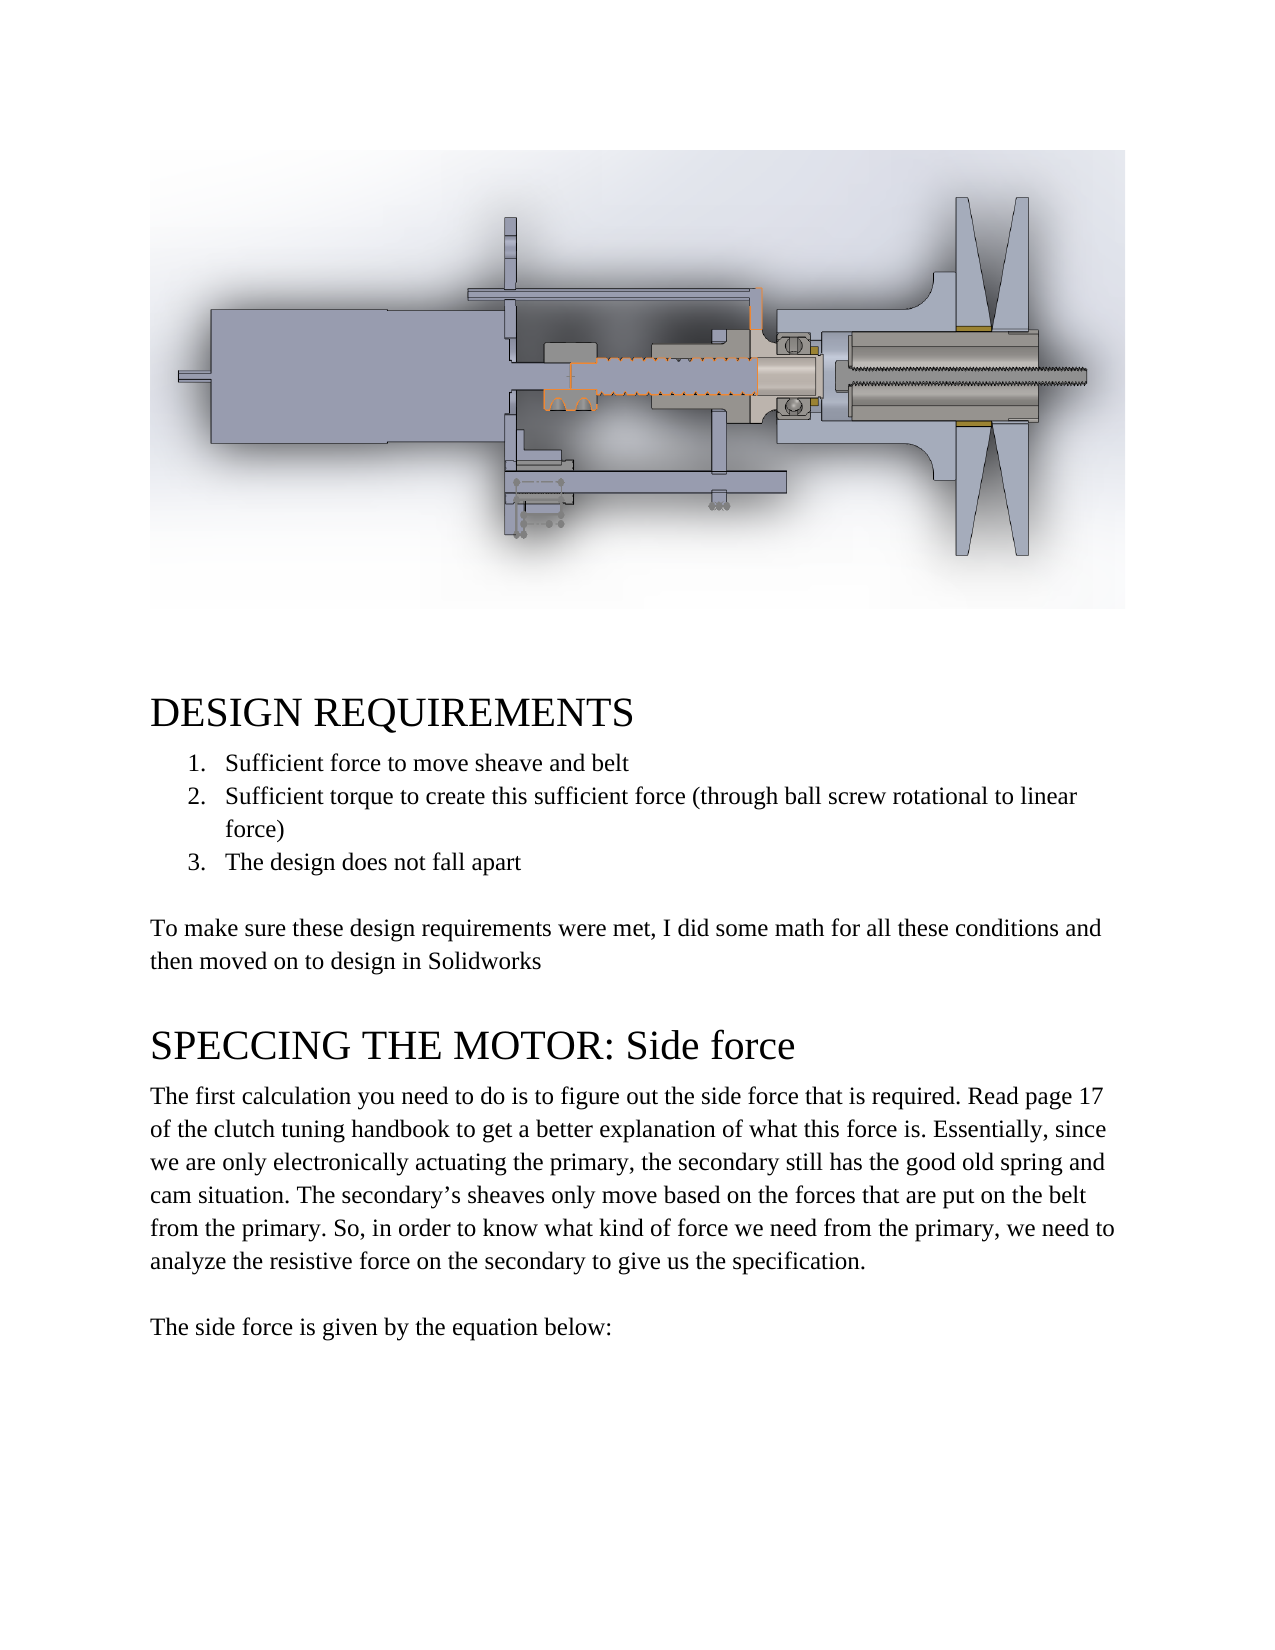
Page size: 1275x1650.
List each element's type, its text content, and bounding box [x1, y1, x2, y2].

text The first calculation you need to do is to figure out the side force that is required. Read page 17 of the clutch tuning handbook to get a better explanation of what this force is. Essentially, since we are only electronically actuating the primary, the secondary still has the good old spring and cam situation. The secondary’s sheaves only move based on the forces that are put on the belt from the primary. So, in order to know what kind of force we need from the primary, we need to analyze the resistive force on the secondary to give us the specification. [150, 1081, 1125, 1275]
list Sufficient torque to create this sufficient force (through ball screw rotational to linear force) [187, 781, 1125, 842]
text The side force is given by the equation below: [150, 1312, 1125, 1341]
text To make sure these design requirements were met, I did some math for all these conditions and then moved on to design in Solidworks [150, 913, 1125, 974]
picture [150, 150, 1125, 609]
subtitle DESIGN REQUIREMENTS [150, 687, 1125, 735]
subtitle SPECCING THE MOTOR: Side force [150, 1021, 1125, 1068]
list The design does not fall apart [187, 847, 1125, 876]
list Sufficient force to move sheave and belt [187, 748, 1125, 776]
